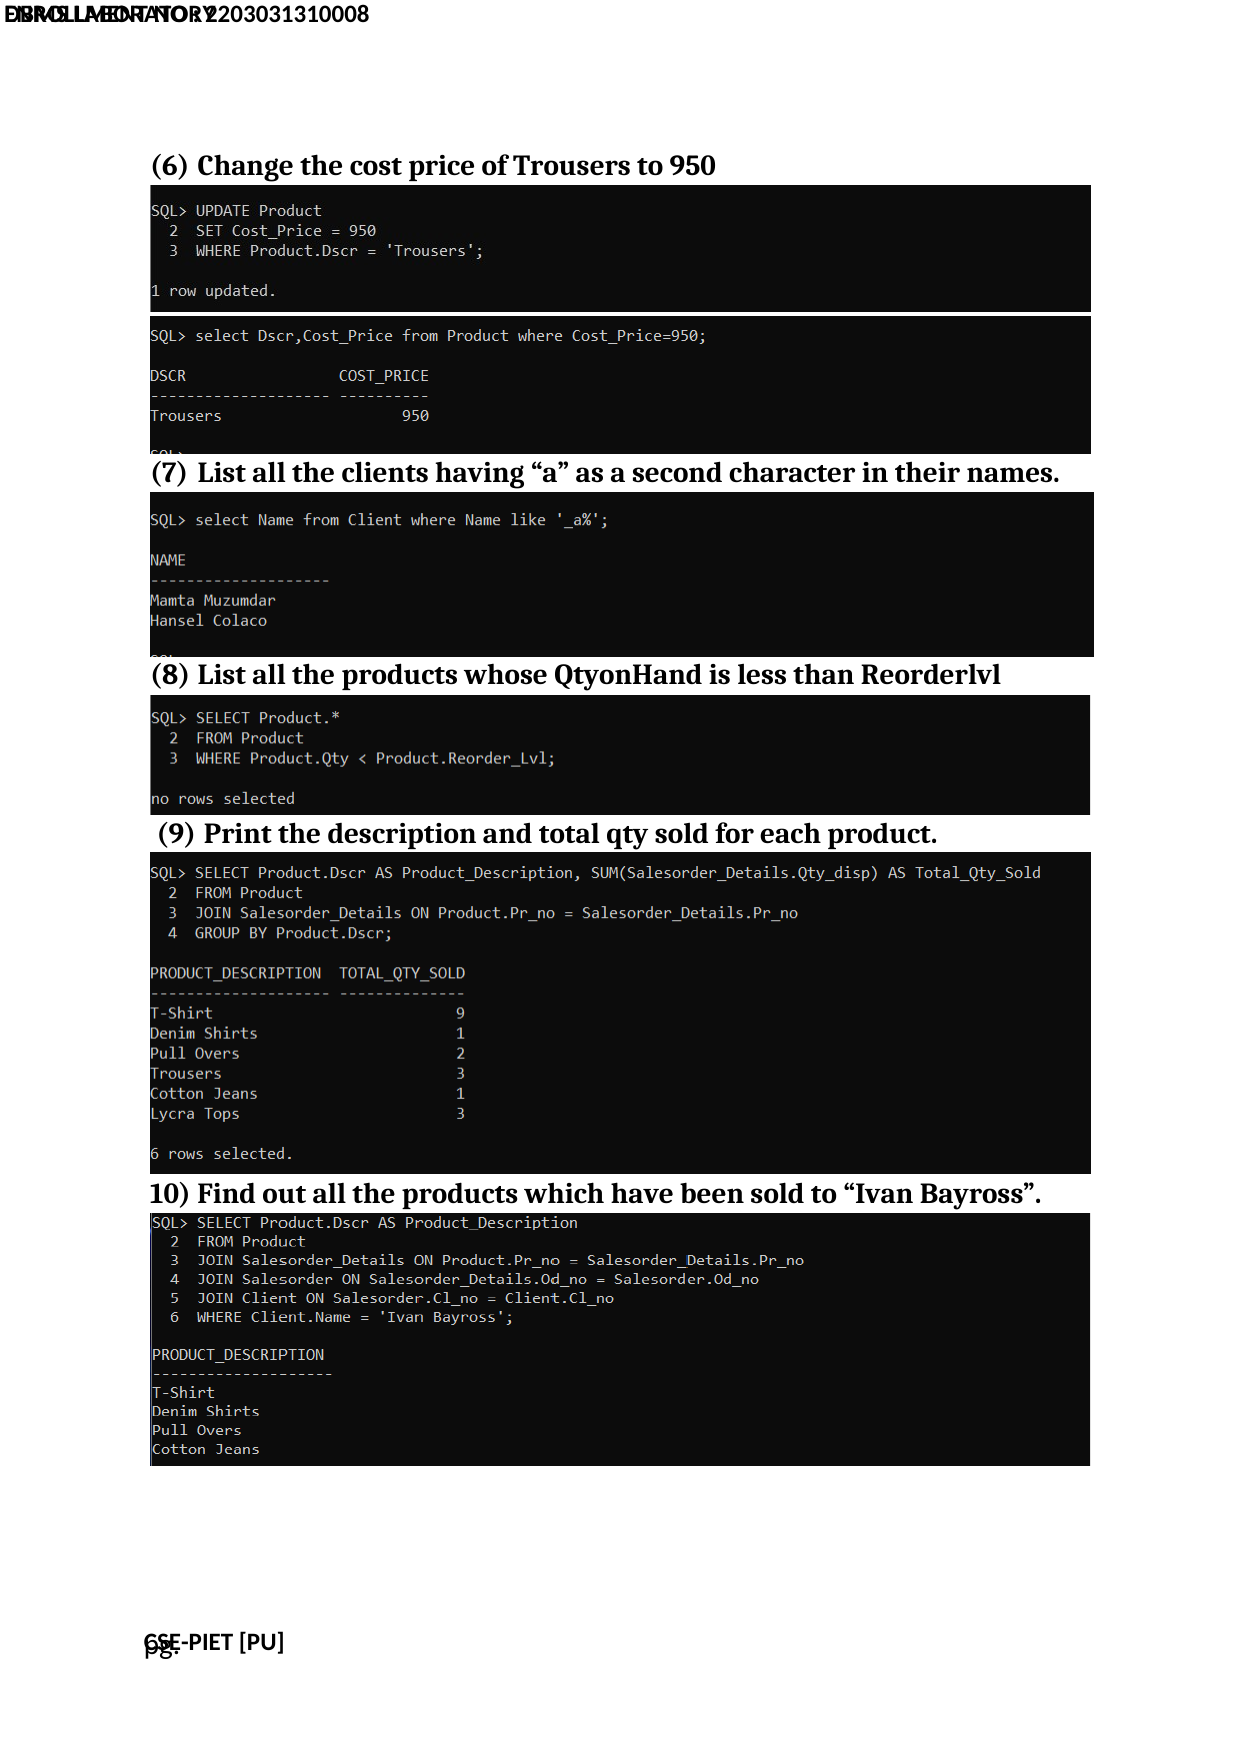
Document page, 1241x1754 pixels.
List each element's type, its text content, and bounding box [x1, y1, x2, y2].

text 10) Find out all the products which have been sold to “Ivan Bayross”. [150, 1177, 1101, 1211]
list Change the cost price of Trousers to 950 [150, 149, 1101, 182]
picture [150, 492, 1095, 657]
picture [150, 695, 1091, 815]
picture [150, 316, 1091, 454]
list List all the products whose QtyonHand is less than Reorderlvl [150, 658, 1101, 692]
picture [150, 185, 1091, 312]
picture [150, 852, 1091, 1174]
picture [150, 1213, 1091, 1466]
